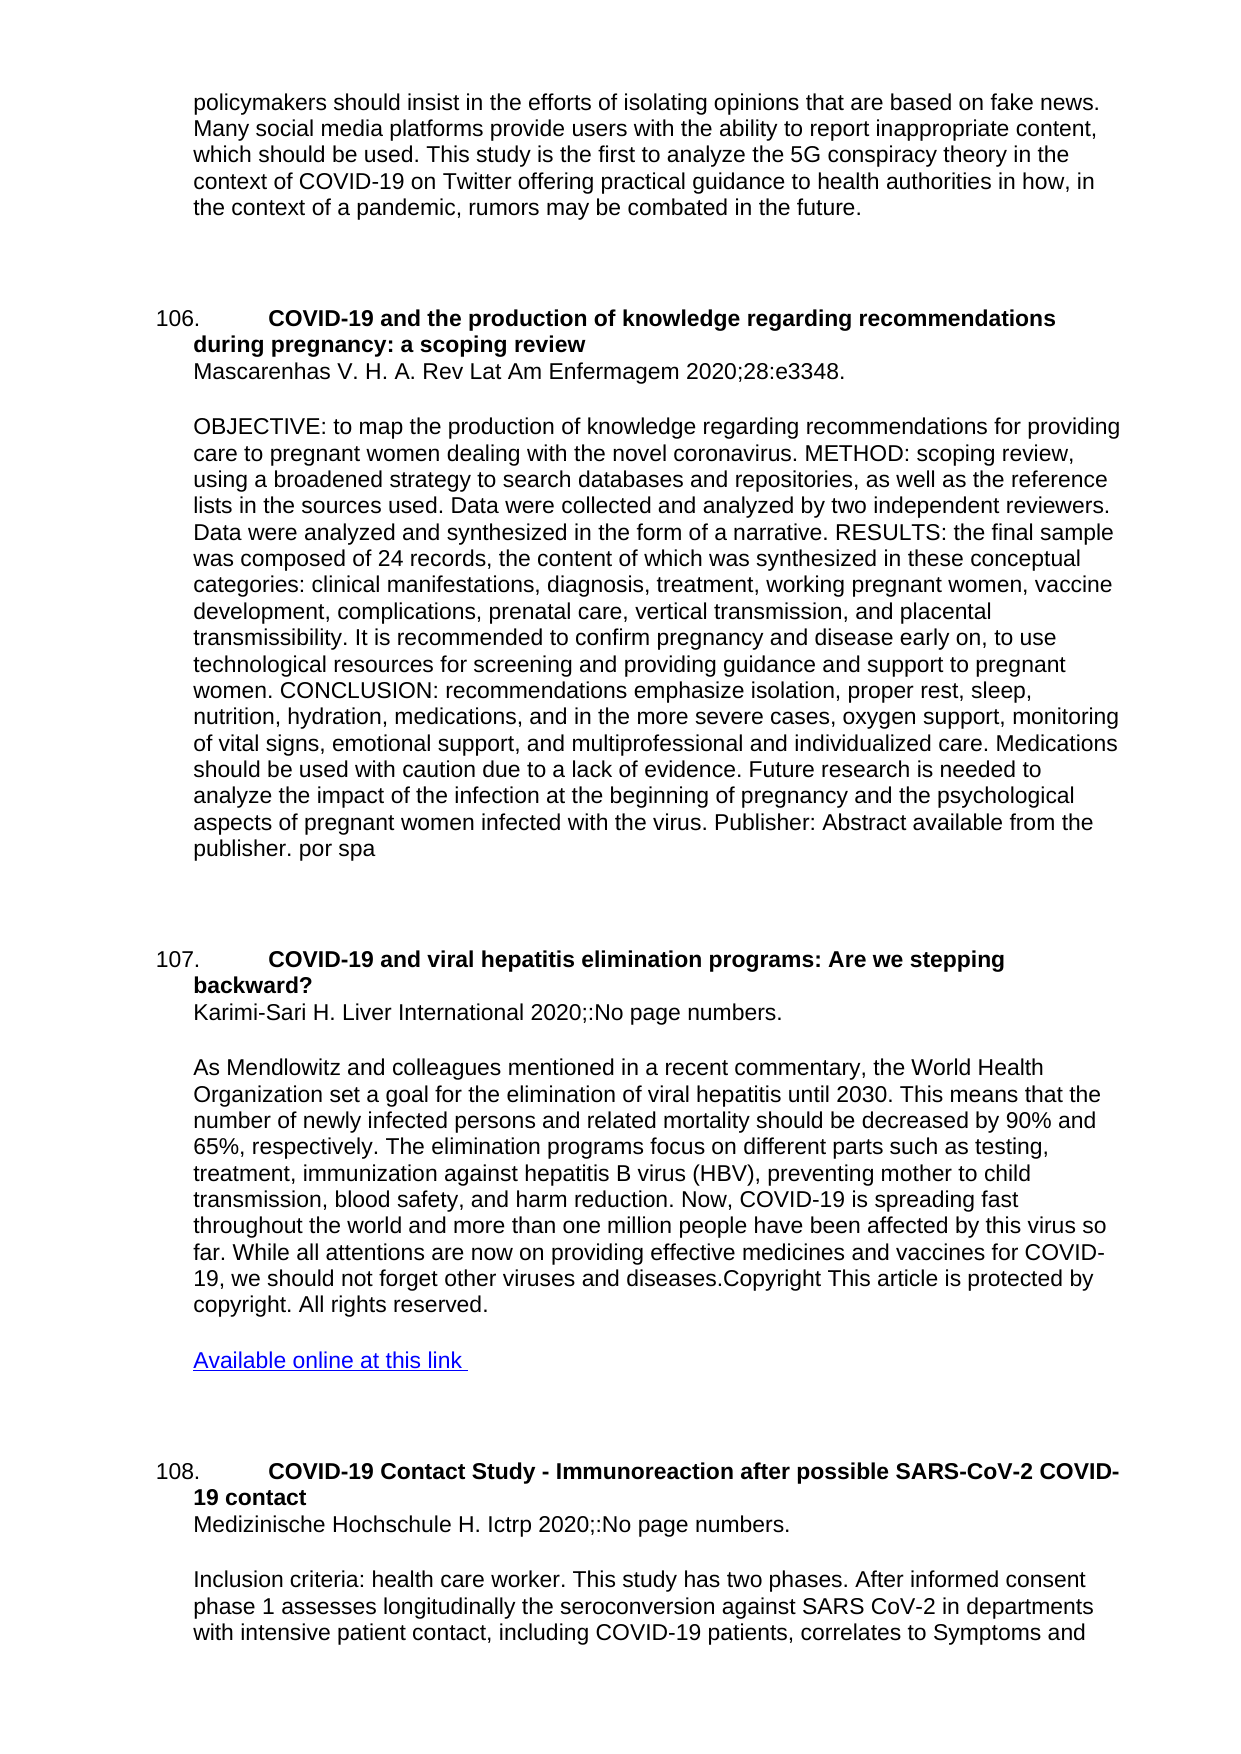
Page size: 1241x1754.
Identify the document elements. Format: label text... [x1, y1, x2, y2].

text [193, 1566, 1122, 1645]
list COVID-19 and the production of knowledge regarding recommendations during pregnancy: a scoping review Mascarenhas V. H. A. Rev Lat Am Enfermagem 2020;28:e3348. [156, 305, 1122, 384]
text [193, 89, 1122, 220]
text Available online at this link [193, 1347, 1122, 1373]
text OBJECTIVE: to map the production of knowledge regarding recommendations for providing care to pregnant women dealing with the novel coronavirus. METHOD: scoping review, using a broadened strategy to search databases and repositories, as well as the reference lists in the sources used. Data were collected and analyzed by two independent reviewers. Data were analyzed and synthesized in the form of a narrative. RESULTS: the final sample was composed of 24 records, the content of which was synthesized in these conceptual categories: clinical manifestations, diagnosis, treatment, working pregnant women, vaccine development, complications, prenatal care, vertical transmission, and placental transmissibility. It is recommended to confirm pregnancy and disease early on, to use technological resources for screening and providing guidance and support to pregnant women. CONCLUSION: recommendations emphasize isolation, proper rest, sleep, nutrition, hydration, medications, and in the more severe cases, oxygen support, monitoring of vital signs, emotional support, and multiprofessional and individualized care. Medications should be used with caution due to a lack of evidence. Future research is needed to analyze the impact of the infection at the beginning of pregnancy and the psychological aspects of pregnant women infected with the virus. Publisher: Abstract available from the publisher. por spa [193, 413, 1122, 861]
list COVID-19 Contact Study - Immunoreaction after possible SARS-CoV-2 COVID-19 contact Medizinische Hochschule H. Ictrp 2020;:No page numbers. [156, 1458, 1122, 1537]
list COVID-19 and viral hepatitis elimination programs: Are we stepping backward? Karimi-Sari H. Liver International 2020;:No page numbers. [156, 946, 1122, 1025]
text As Mendlowitz and colleagues mentioned in a recent commentary, the World Health Organization set a goal for the elimination of viral hepatitis until 2030. This means that the number of newly infected persons and related mortality should be decreased by 90% and 65%, respectively. The elimination programs focus on different parts such as testing, treatment, immunization against hepatitis B virus (HBV), preventing mother to child transmission, blood safety, and harm reduction. Now, COVID-19 is spreading fast throughout the world and more than one million people have been affected by this virus so far. While all attentions are now on providing effective medicines and vaccines for COVID-19, we should not forget other viruses and diseases.Copyright This article is protected by copyright. All rights reserved. [193, 1054, 1122, 1318]
